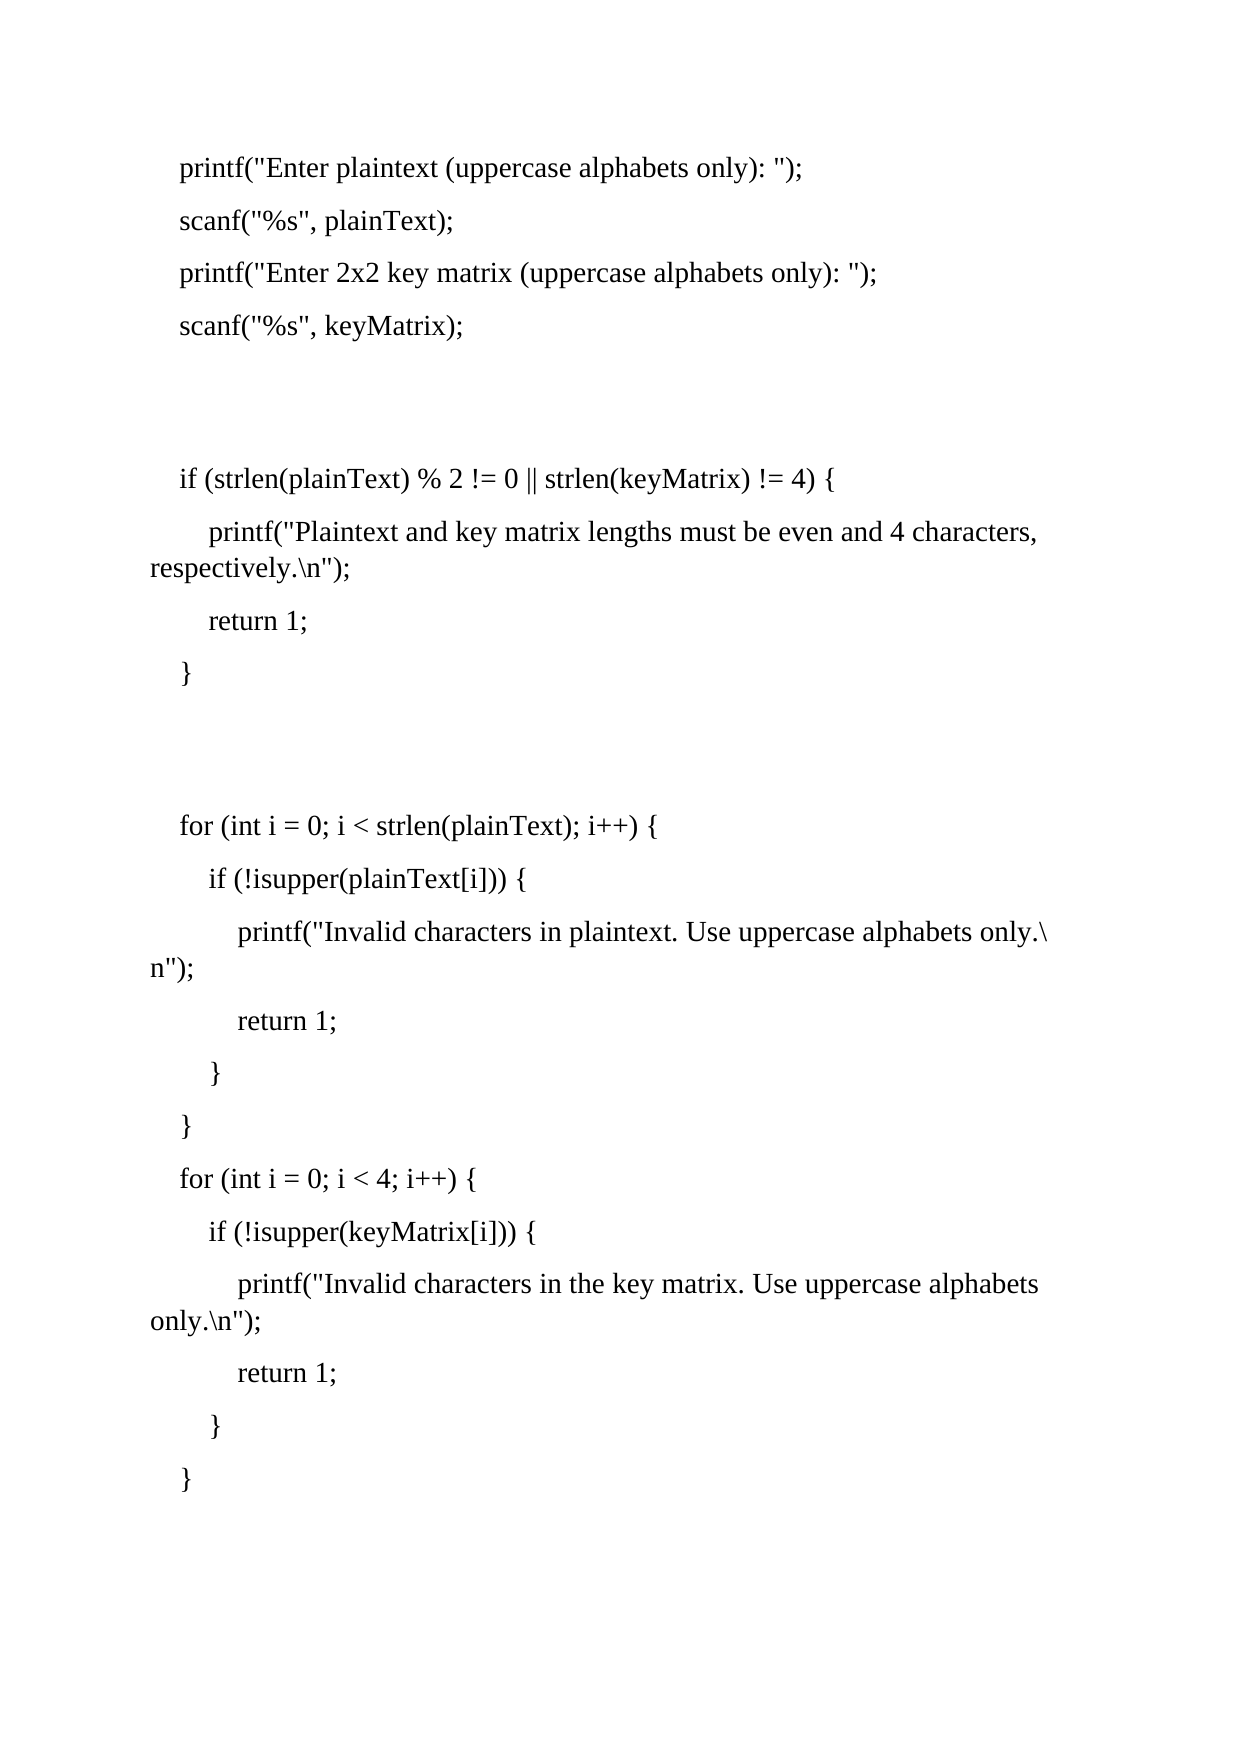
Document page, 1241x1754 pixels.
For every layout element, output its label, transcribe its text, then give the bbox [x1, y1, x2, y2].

text printf("Enter 2x2 key matrix (uppercase alphabets only): "); [150, 256, 1090, 289]
text } [150, 1055, 1090, 1089]
text printf("Enter plaintext (uppercase alphabets only): "); [150, 150, 1090, 183]
text printf("Invalid characters in plaintext. Use uppercase alphabets only.\n"); [150, 914, 1090, 983]
text for (int i = 0; i < strlen(plainText); i++) { [150, 808, 1090, 842]
text printf("Invalid characters in the key matrix. Use uppercase alphabets only.\n"); [150, 1267, 1090, 1336]
text scanf("%s", plainText); [150, 203, 1090, 236]
text } [150, 656, 1090, 689]
text return 1; [150, 1356, 1090, 1389]
text if (!isupper(plainText[i])) { [150, 861, 1090, 894]
text for (int i = 0; i < 4; i++) { [150, 1161, 1090, 1194]
text if (strlen(plainText) % 2 != 0 || strlen(keyMatrix) != 4) { [150, 461, 1090, 494]
text } [150, 1461, 1090, 1495]
text if (!isupper(keyMatrix[i])) { [150, 1214, 1090, 1247]
text return 1; [150, 603, 1090, 636]
text printf("Plaintext and key matrix lengths must be even and 4 characters, respectively.\n"); [150, 514, 1090, 583]
text } [150, 1408, 1090, 1442]
text } [150, 1108, 1090, 1142]
text scanf("%s", keyMatrix); [150, 308, 1090, 342]
text return 1; [150, 1003, 1090, 1036]
